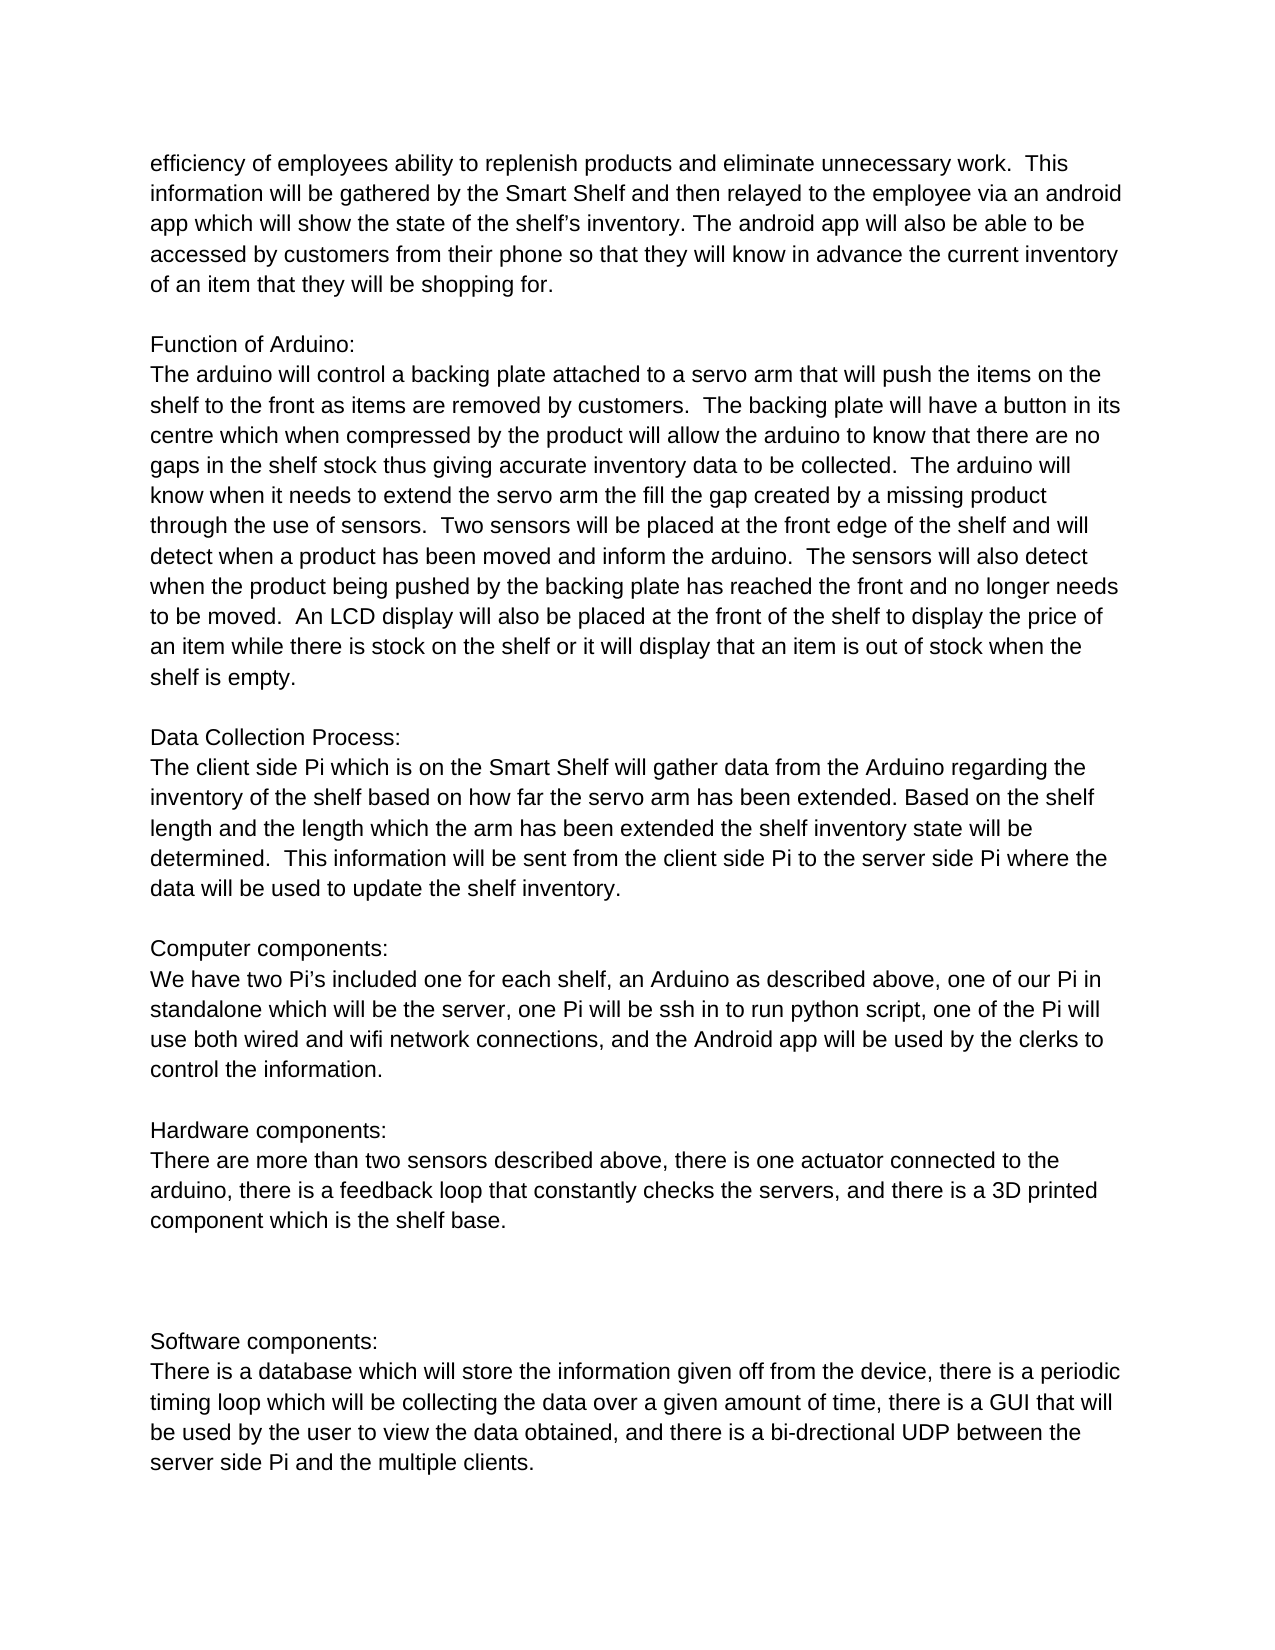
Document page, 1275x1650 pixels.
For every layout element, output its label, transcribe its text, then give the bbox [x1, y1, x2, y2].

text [150, 150, 1125, 297]
text We have two Pi’s included one for each shelf, an Arduino as described above, one of our Pi in standalone which will be the server, one Pi will be ssh in to run python script, one of the Pi will use both wired and wifi network connections, and the Android app will be used by the clerks to control the information. [150, 966, 1125, 1083]
text There is a database which will store the information given off from the device, there is a periodic timing loop which will be collecting the data over a given amount of time, there is a GUI that will be used by the user to view the data obtained, and there is a bi-drectional UDP between the server side Pi and the multiple clients. [150, 1358, 1125, 1475]
text Data Collection Process: [150, 724, 1125, 750]
text Computer components: [150, 935, 1125, 962]
text There are more than two sensors described above, there is one actuator connected to the arduino, there is a feedback loop that constantly checks the servers, and there is a 3D printed component which is the shelf base. [150, 1147, 1125, 1234]
text The client side Pi which is on the Smart Shelf will gather data from the Arduino regarding the inventory of the shelf based on how far the servo arm has been extended. Based on the shelf length and the length which the arm has been extended the shelf inventory state will be determined. This information will be sent from the client side Pi to the server side Pi where the data will be used to update the shelf inventory. [150, 754, 1125, 901]
text Software components: [150, 1328, 1125, 1354]
text Function of Arduino: [150, 331, 1125, 358]
text Hardware components: [150, 1117, 1125, 1143]
text The arduino will control a backing plate attached to a servo arm that will push the items on the shelf to the front as items are removed by customers. The backing plate will have a button in its centre which when compressed by the product will allow the arduino to know that there are no gaps in the shelf stock thus giving accurate inventory data to be collected. The arduino will know when it needs to extend the servo arm the fill the gap created by a missing product through the use of sensors. Two sensors will be placed at the front edge of the shelf and will detect when a product has been moved and inform the arduino. The sensors will also detect when the product being pushed by the backing plate has reached the front and no longer needs to be moved. An LCD display will also be placed at the front of the shelf to display the price of an item while there is stock on the shelf or it will display that an item is out of stock when the shelf is empty. [150, 361, 1125, 690]
